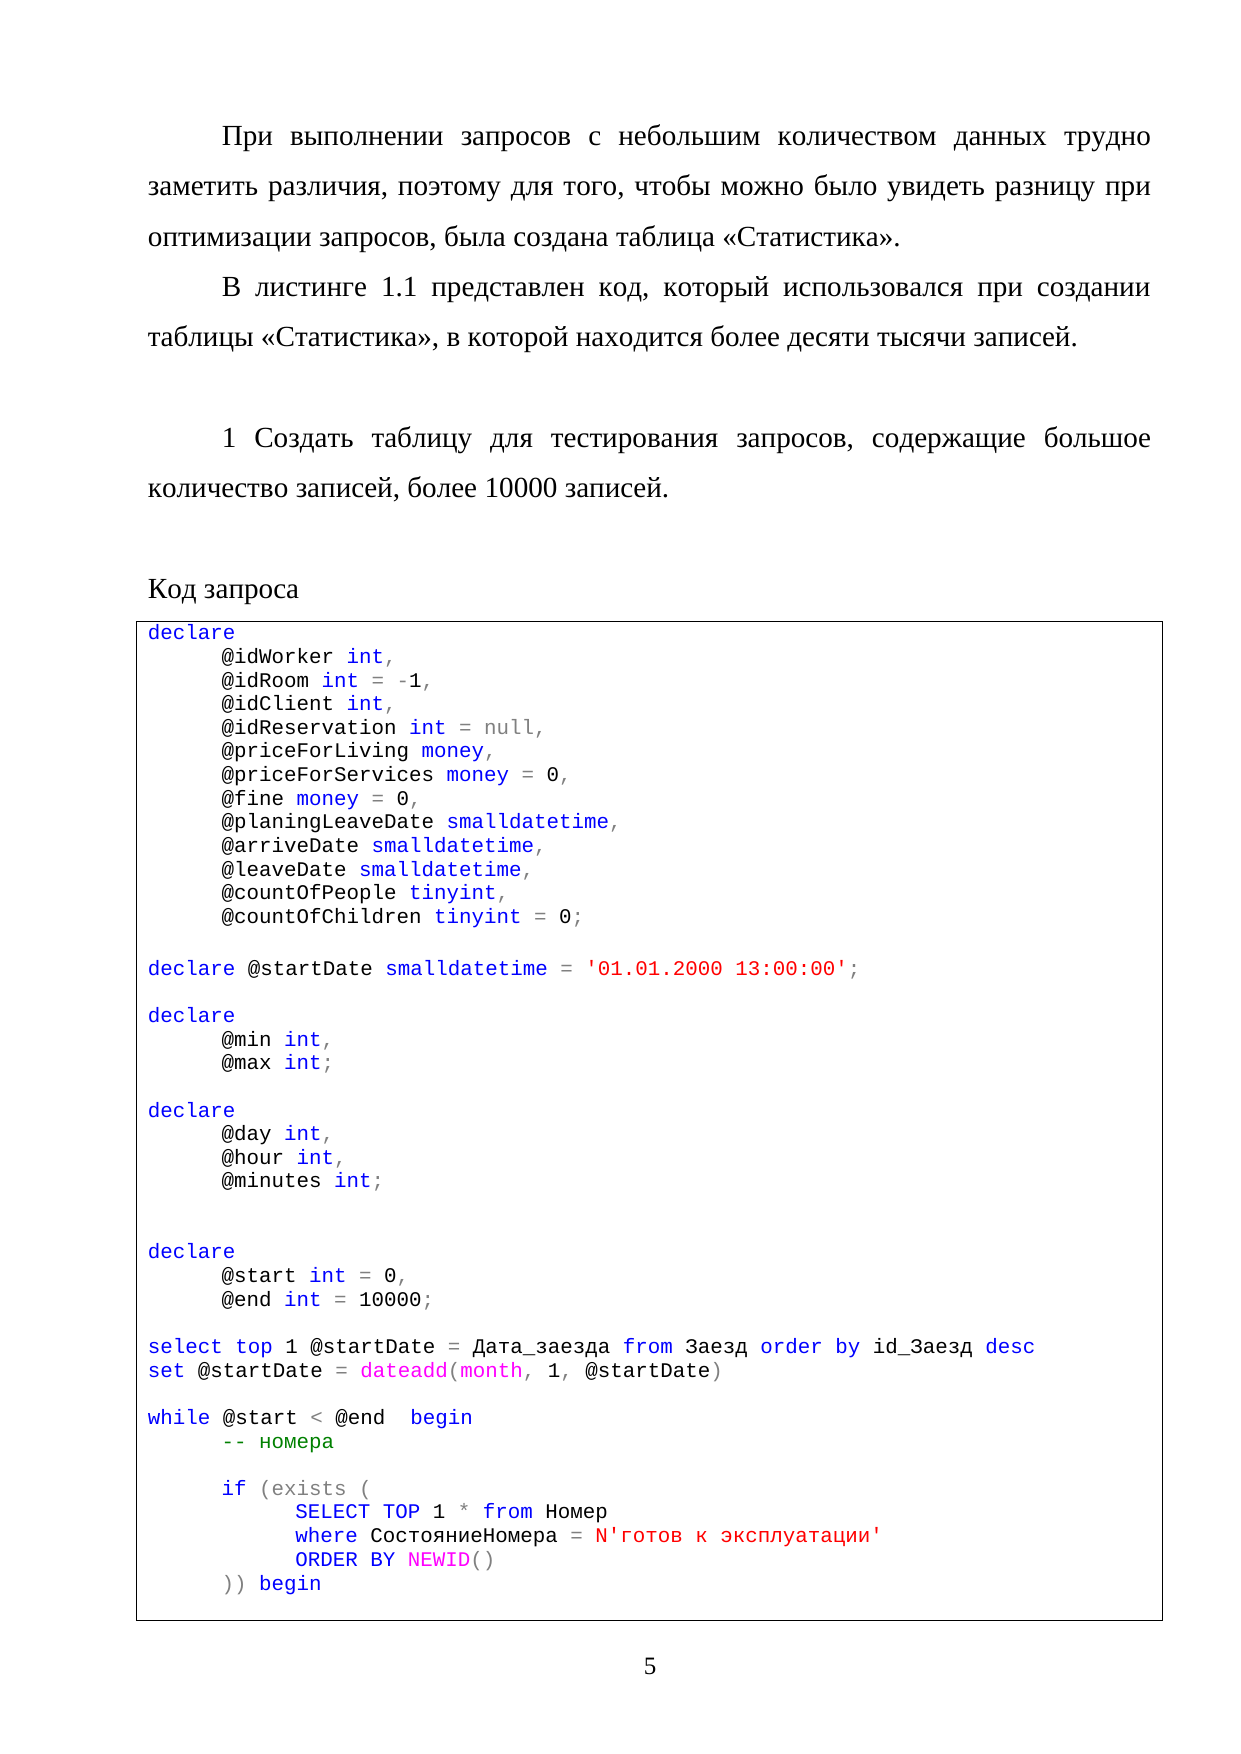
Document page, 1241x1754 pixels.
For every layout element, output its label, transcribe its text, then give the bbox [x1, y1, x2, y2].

text При выполнении запросов с небольшим количеством данных трудно заметить различия, поэтому для того, чтобы можно было увидеть разницу при оптимизации запросов, была создана таблица «Статистика». [148, 118, 1152, 252]
text В листинге 1.1 представлен код, который использовался при создании таблицы «Статистика», в которой находится более десяти тысячи записей. [148, 269, 1152, 353]
text Код запроса [148, 571, 1152, 604]
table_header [137, 622, 1162, 1620]
text 1 Создать таблицу для тестирования запросов, содержащие большое количество записей, более 10000 записей. [148, 420, 1152, 504]
